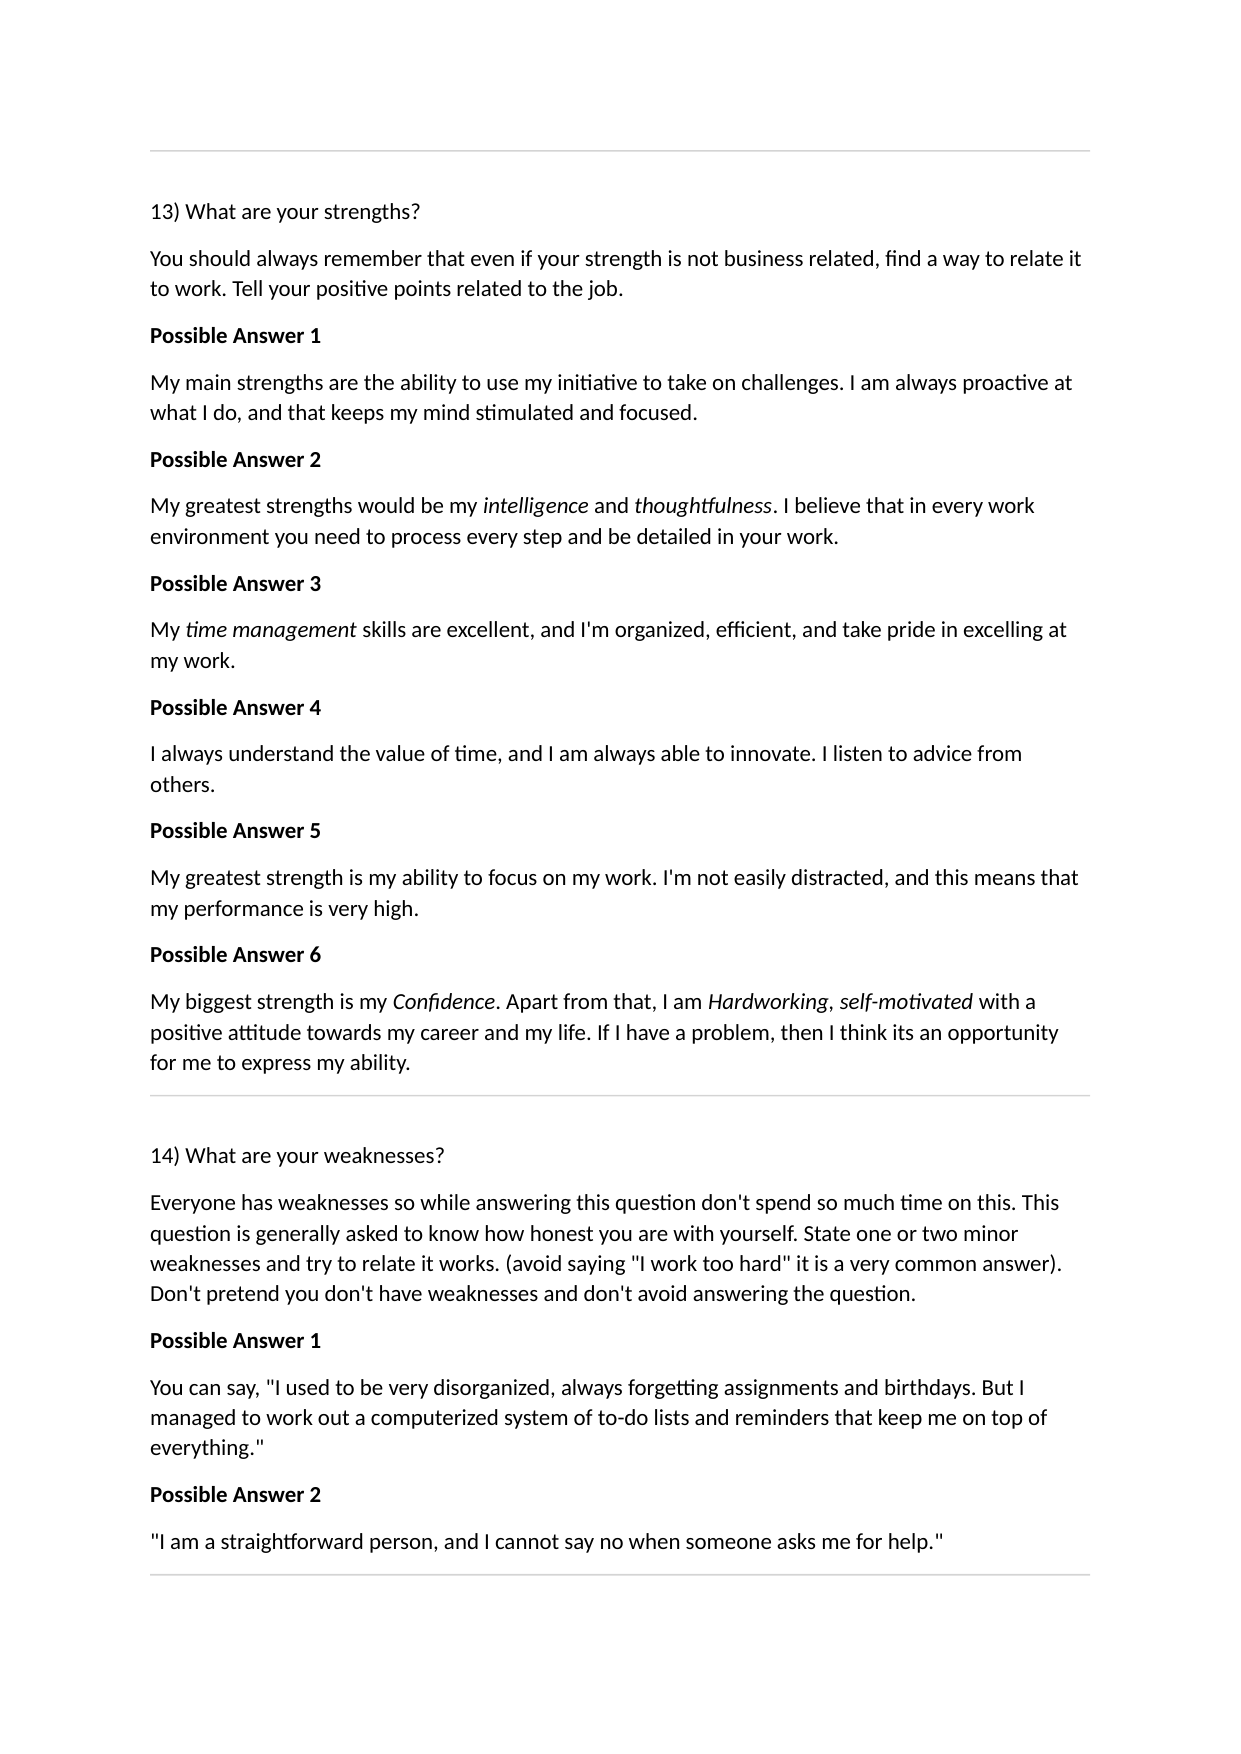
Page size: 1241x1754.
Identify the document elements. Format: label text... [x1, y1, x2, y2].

text Possible Answer 6 [150, 941, 1090, 969]
text My main strengths are the ability to use my initiative to take on challenges. I am always proactive at what I do, and that keeps my mind stimulated and focused. [150, 368, 1090, 426]
text 13) What are your strengths? [150, 197, 1090, 225]
text 14) What are your weaknesses? [150, 1142, 1090, 1170]
text My time management skills are excellent, and I'm organized, efficient, and take pride in excelling at my work. [150, 616, 1090, 674]
text "I am a straightforward person, and I cannot say no when someone asks me for help." [150, 1527, 1090, 1555]
text I always understand the value of time, and I am always able to innovate. I listen to advice from others. [150, 739, 1090, 798]
text You should always remember that even if your strength is not business related, find a way to relate it to work. Tell your positive points related to the job. [150, 244, 1090, 302]
text Possible Answer 2 [150, 1480, 1090, 1508]
text Everyone has weaknesses so while answering this question don't spend so much time on this. This question is generally asked to know how honest you are with yourself. State one or two minor weaknesses and try to relate it works. (avoid saying "I work too hard" it is a very common answer). Don't pretend you don't have weaknesses and don't avoid answering the question. [150, 1188, 1090, 1307]
text My biggest strength is my Confidence. Apart from that, I am Hardworking, self-motivated with a positive attitude towards my career and my life. If I have a problem, then I think its an opportunity for me to express my ability. [150, 987, 1090, 1076]
text Possible Answer 3 [150, 569, 1090, 597]
text Possible Answer 4 [150, 693, 1090, 721]
text Possible Answer 1 [150, 1326, 1090, 1354]
text My greatest strength is my ability to focus on my work. I'm not easily distracted, and this means that my performance is very high. [150, 863, 1090, 922]
text Possible Answer 2 [150, 445, 1090, 473]
text Possible Answer 5 [150, 817, 1090, 845]
text Possible Answer 1 [150, 321, 1090, 349]
text You can say, "I used to be very disorganized, always forgetting assignments and birthdays. But I managed to work out a computerized system of to-do lists and reminders that keep me on top of everything." [150, 1373, 1090, 1461]
text My greatest strengths would be my intelligence and thoughtfulness. I believe that in every work environment you need to process every step and be detailed in your work. [150, 492, 1090, 550]
